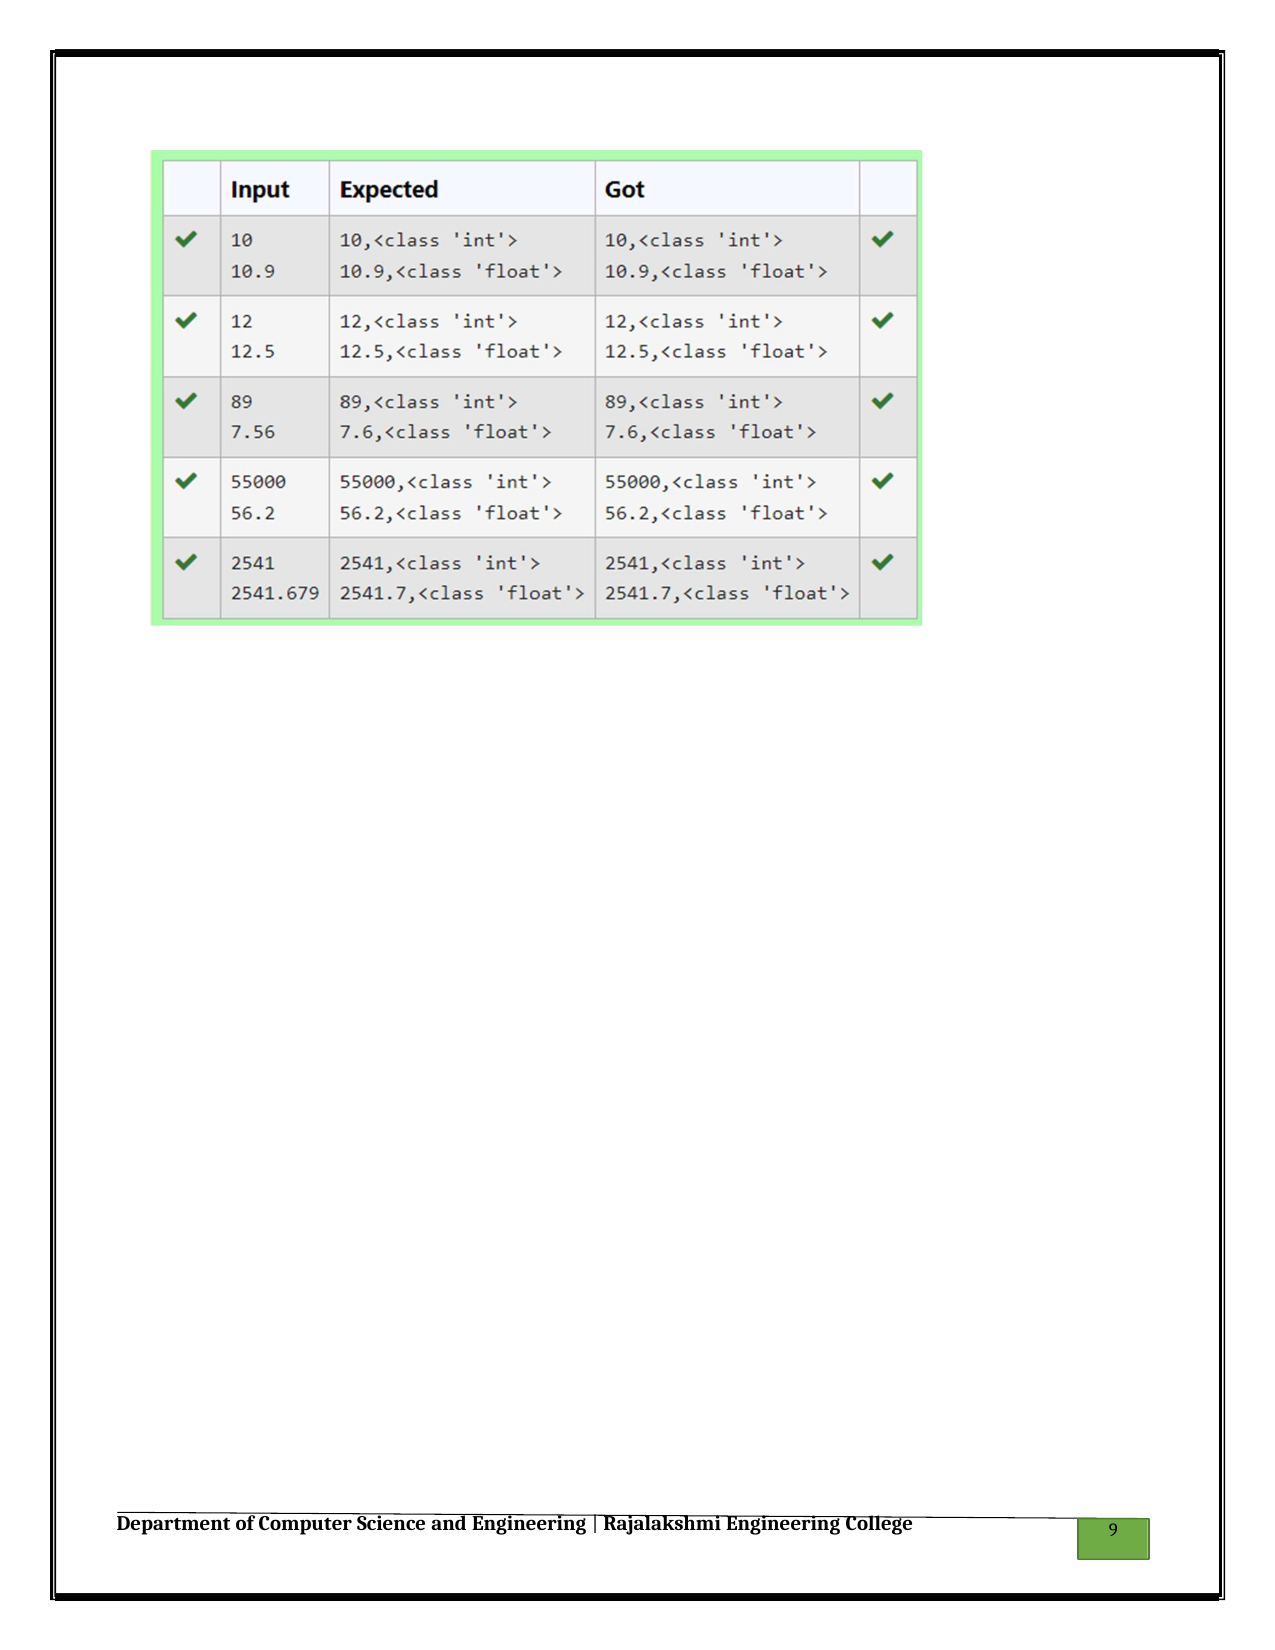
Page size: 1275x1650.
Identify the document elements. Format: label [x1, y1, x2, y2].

picture [56, 1595, 1218, 1600]
picture [149, 150, 923, 626]
picture [56, 51, 1218, 56]
